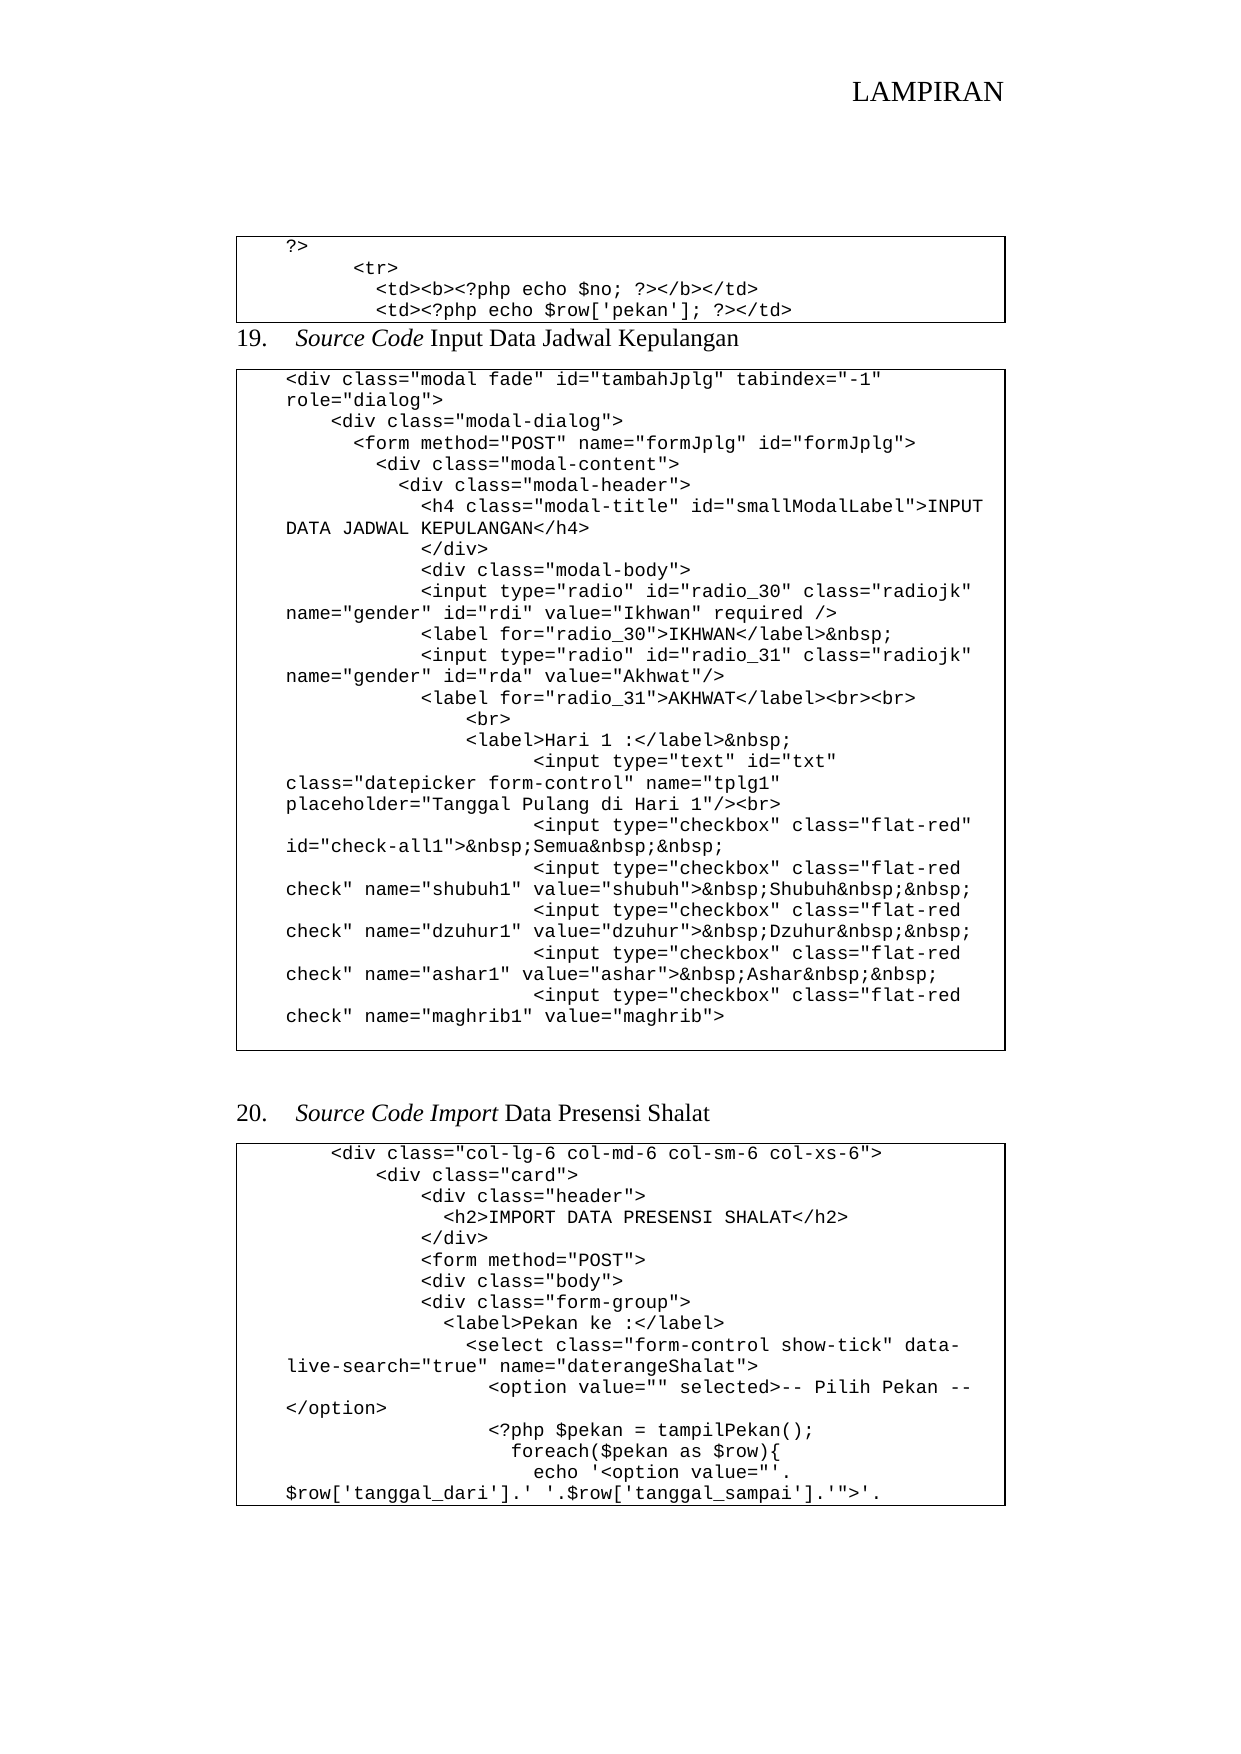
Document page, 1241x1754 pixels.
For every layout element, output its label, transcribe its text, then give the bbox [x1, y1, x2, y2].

table_header <div class="modal fade" id="tambahJplg" tabindex="-1" role="dialog"> <div class="modal-dialog"> <form method="POST" name="formJplg" id="formJplg"> <div class="modal-content"> <div class="modal-header"> <h4 class="modal-title" id="smallModalLabel">INPUT DATA JADWAL KEPULANGAN</h4> </div> <div class="modal-body"> <input type="radio" id="radio_30" class="radiojk" name="gender" id="rdi" value="Ikhwan" required /> <label for="radio_30">IKHWAN</label>&nbsp; <input type="radio" id="radio_31" class="radiojk" name="gender" id="rda" value="Akhwat"/> <label for="radio_31">AKHWAT</label><br><br> <br> <label>Hari 1 :</label>&nbsp; <input type="text" id="txt" class="datepicker form-control" name="tplg1" placeholder="Tanggal Pulang di Hari 1"/><br> <input type="checkbox" class="flat-red" id="check-all1">&nbsp;Semua&nbsp;&nbsp; <input type="checkbox" class="flat-red check" name="shubuh1" value="shubuh">&nbsp;Shubuh&nbsp;&nbsp; <input type="checkbox" class="flat-red check" name="dzuhur1" value="dzuhur">&nbsp;Dzuhur&nbsp;&nbsp; <input type="checkbox" class="flat-red check" name="ashar1" value="ashar">&nbsp;Ashar&nbsp;&nbsp; <input type="checkbox" class="flat-red check" name="maghrib1" value="maghrib"> [237, 370, 1004, 1050]
list Source Code Input Data Jadwal Kepulangan [236, 323, 1004, 352]
list Source Code Import Data Presensi Shalat [236, 1098, 1004, 1126]
